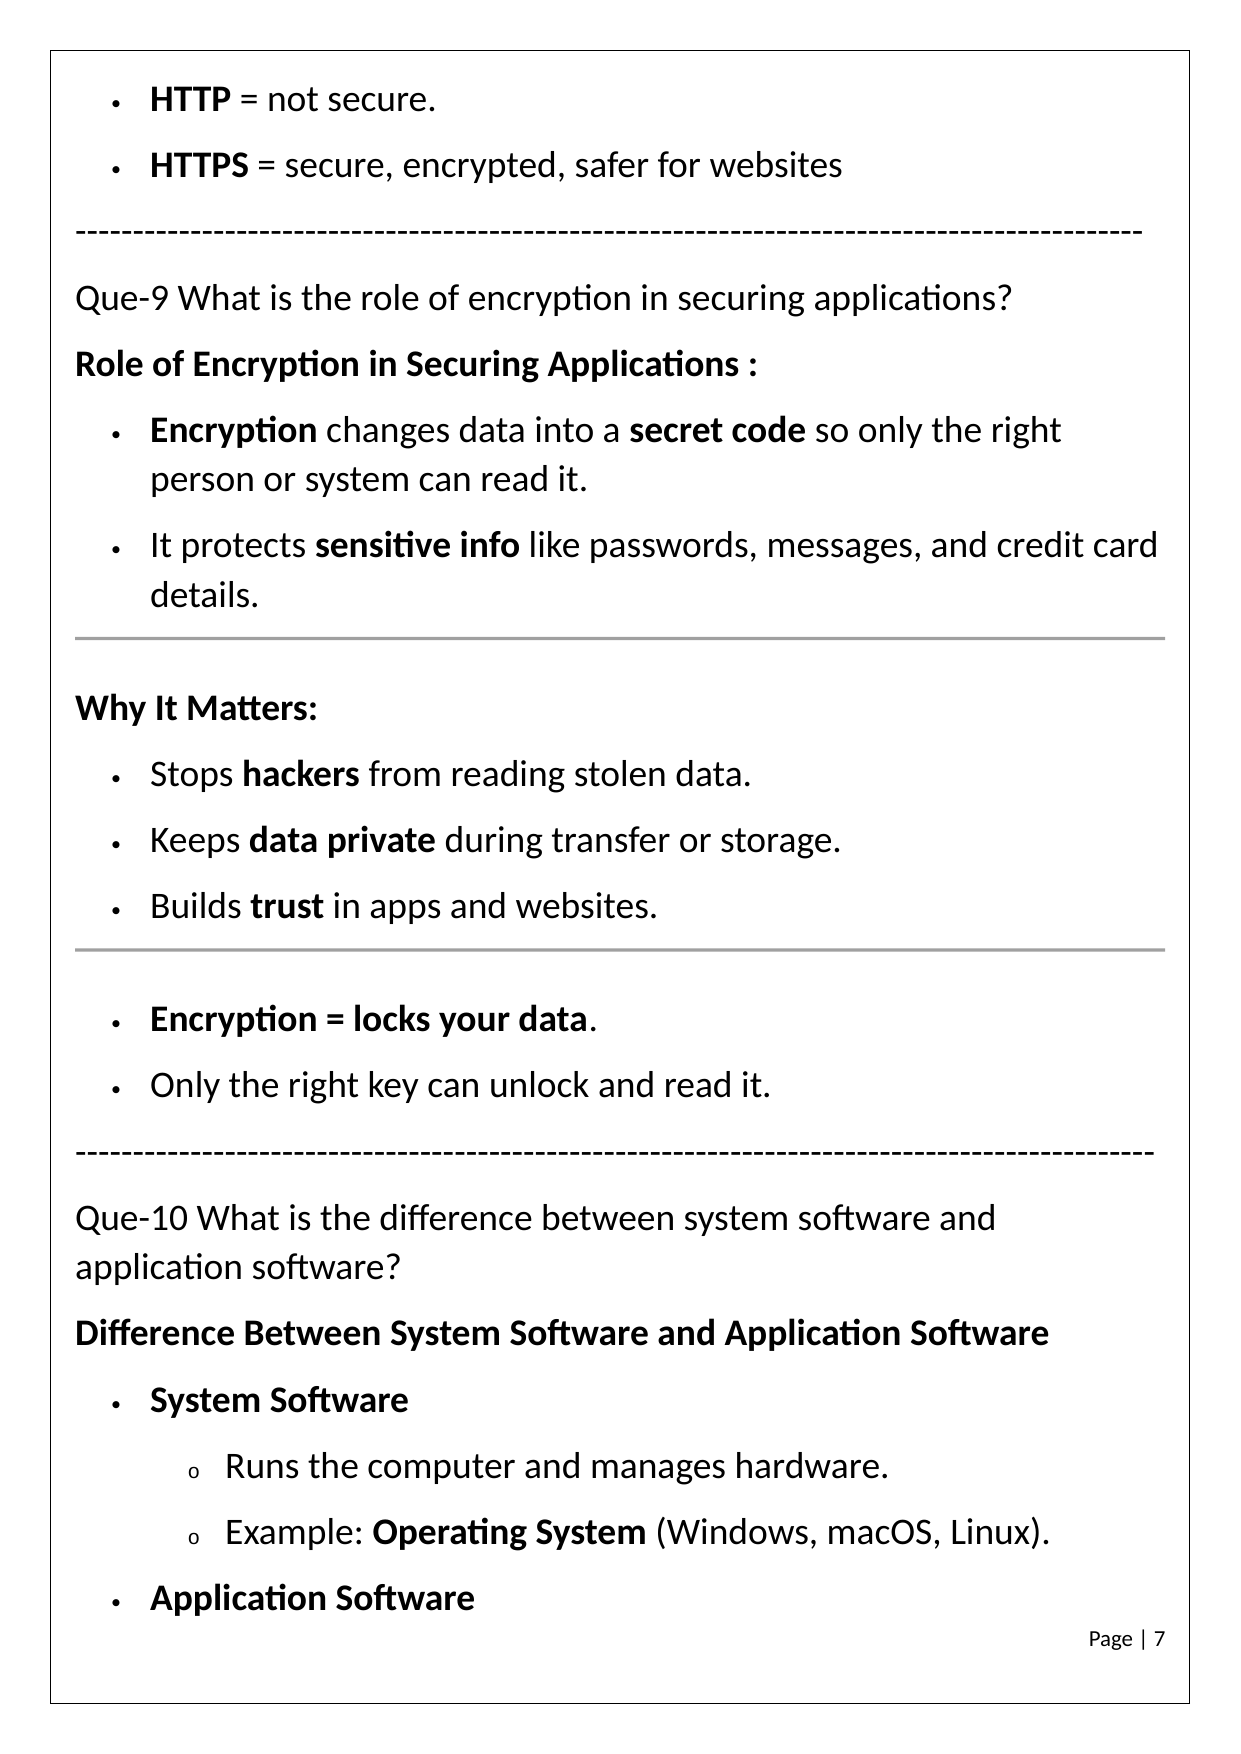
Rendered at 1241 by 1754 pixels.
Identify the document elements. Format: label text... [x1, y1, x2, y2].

list Stops hackers from reading stolen data. [112, 750, 1165, 796]
text --------------------------------------------------------------------------------------------- [75, 207, 1165, 253]
list It protects sensitive info like passwords, messages, and credit card details. [112, 521, 1165, 617]
text Que-10 What is the difference between system software and application software? [75, 1194, 1165, 1289]
list Encryption changes data into a secret code so only the right person or system can read it. [112, 406, 1165, 501]
text Why It Matters: [75, 684, 1165, 730]
text ---------------------------------------------------------------------------------------------- [75, 1128, 1165, 1173]
list Example: Operating System (Windows, macOS, Linux). [187, 1508, 1165, 1554]
list HTTP = not secure. [112, 75, 1165, 121]
text Role of Encryption in Securing Applications : [75, 339, 1165, 385]
text Que-9 What is the role of encryption in securing applications? [75, 273, 1165, 319]
list HTTPS = secure, encrypted, safer for websites [112, 141, 1165, 187]
list System Software [112, 1376, 1165, 1421]
list Runs the computer and manages hardware. [187, 1442, 1165, 1487]
list Only the right key can unlock and read it. [112, 1061, 1165, 1107]
list Application Software [112, 1574, 1165, 1620]
list Keeps data private during transfer or storage. [112, 816, 1165, 862]
list Encryption = locks your data. [112, 995, 1165, 1041]
text Difference Between System Software and Application Software [75, 1309, 1165, 1355]
list Builds trust in apps and websites. [112, 882, 1165, 928]
